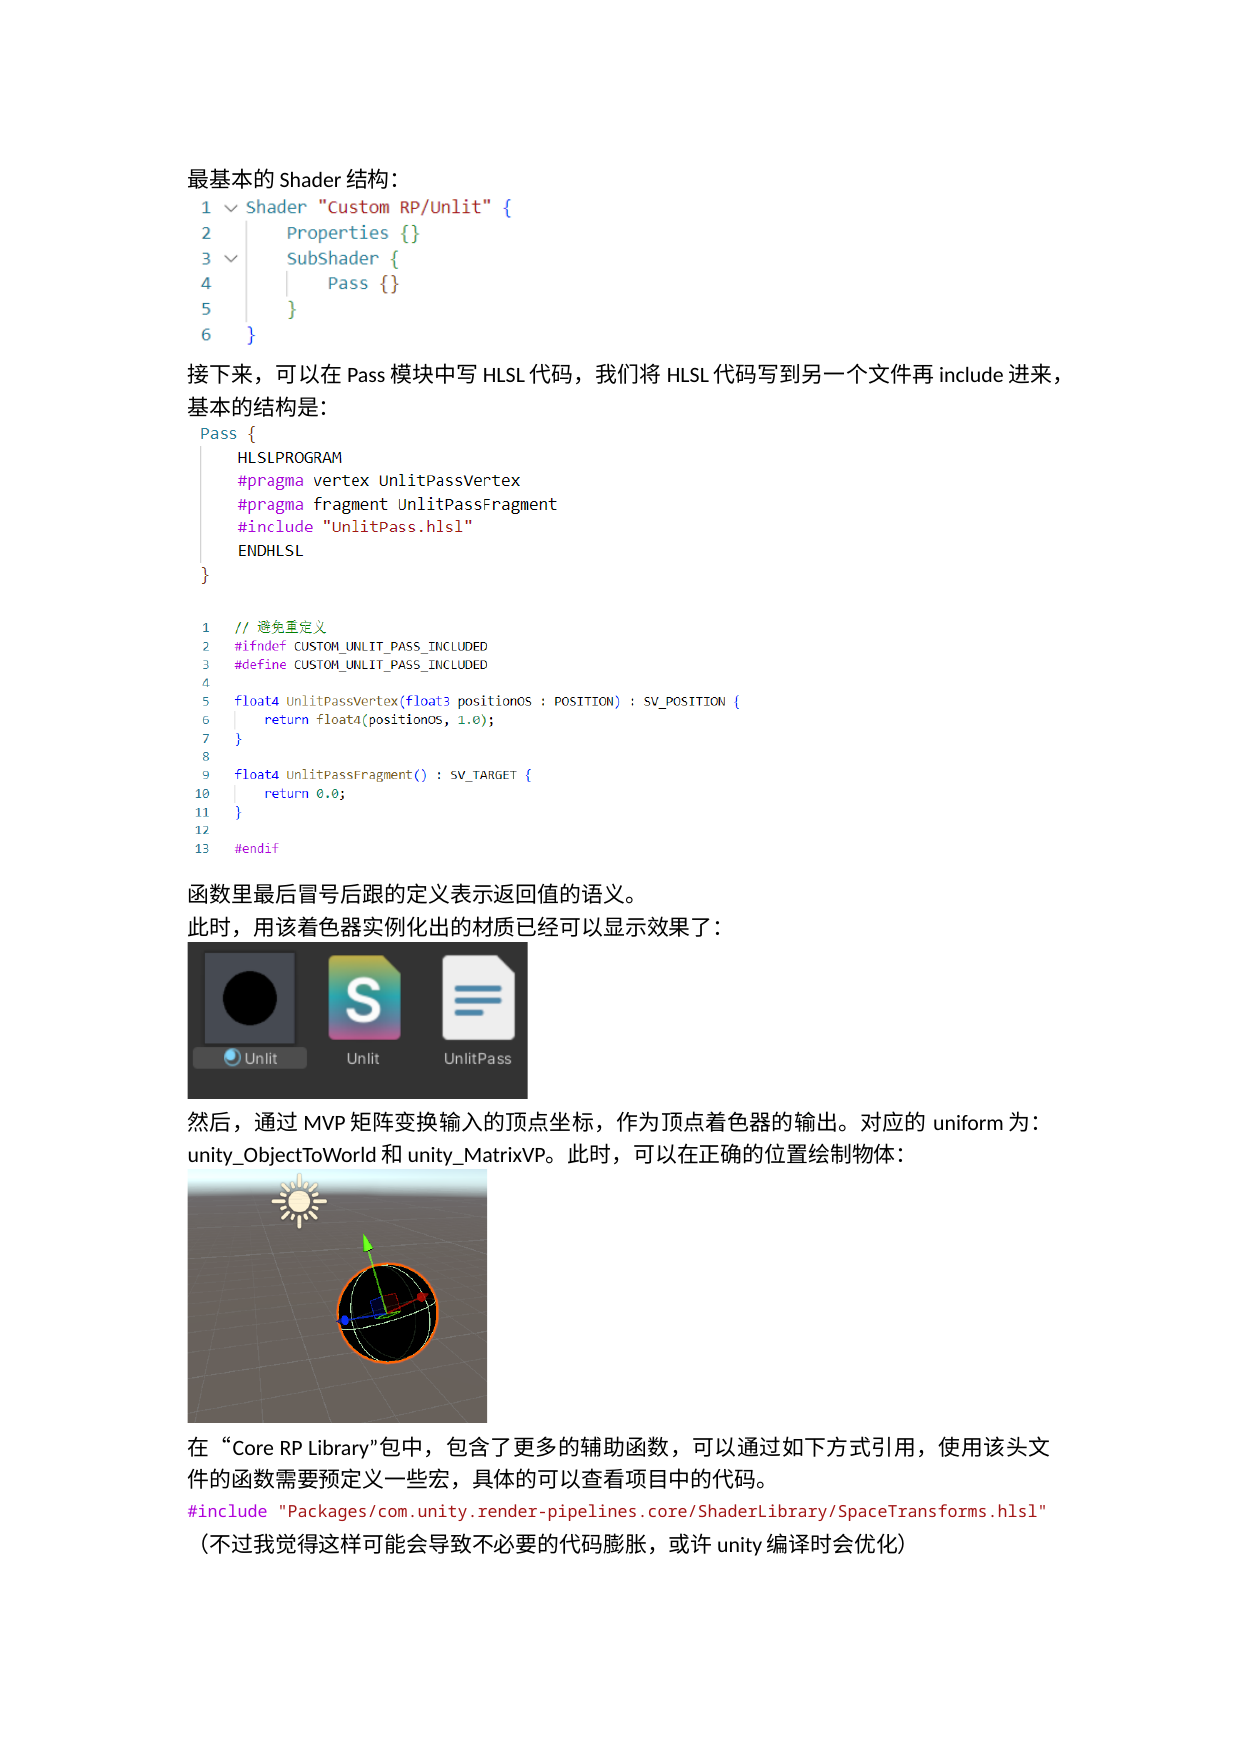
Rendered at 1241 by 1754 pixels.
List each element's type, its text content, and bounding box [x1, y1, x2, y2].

text #include "Packages/com.unity.render-pipelines.core/ShaderLibrary/SpaceTransforms.hlsl" [187, 1494, 1053, 1527]
list 然后，通过MVP矩阵变换输入的顶点坐标，作为顶点着色器的输出。对应的uniform为：unity_ObjectToWorld和unity_MatrixVP。此时，可以在正确的位置绘制物体： [187, 1104, 1053, 1169]
list 接下来，可以在Pass模块中写HLSL代码，我们将HLSL代码写到另一个文件再include进来，基本的结构是： [187, 357, 1053, 422]
picture [187, 617, 741, 861]
list （不过我觉得这样可能会导致不必要的代码膨胀，或许unity编译时会优化） [187, 1527, 1053, 1559]
list 最基本的Shader结构： [187, 162, 1053, 194]
picture [187, 194, 525, 350]
picture [187, 1169, 488, 1423]
list 函数里最后冒号后跟的定义表示返回值的语义。 [187, 877, 1053, 909]
list 此时，用该着色器实例化出的材质已经可以显示效果了： [187, 909, 1053, 942]
list 在“Core RP Library”包中，包含了更多的辅助函数，可以通过如下方式引用，使用该头文件的函数需要预定义一些宏，具体的可以查看项目中的代码。 [187, 1429, 1053, 1494]
picture [187, 422, 569, 585]
picture [187, 942, 528, 1099]
